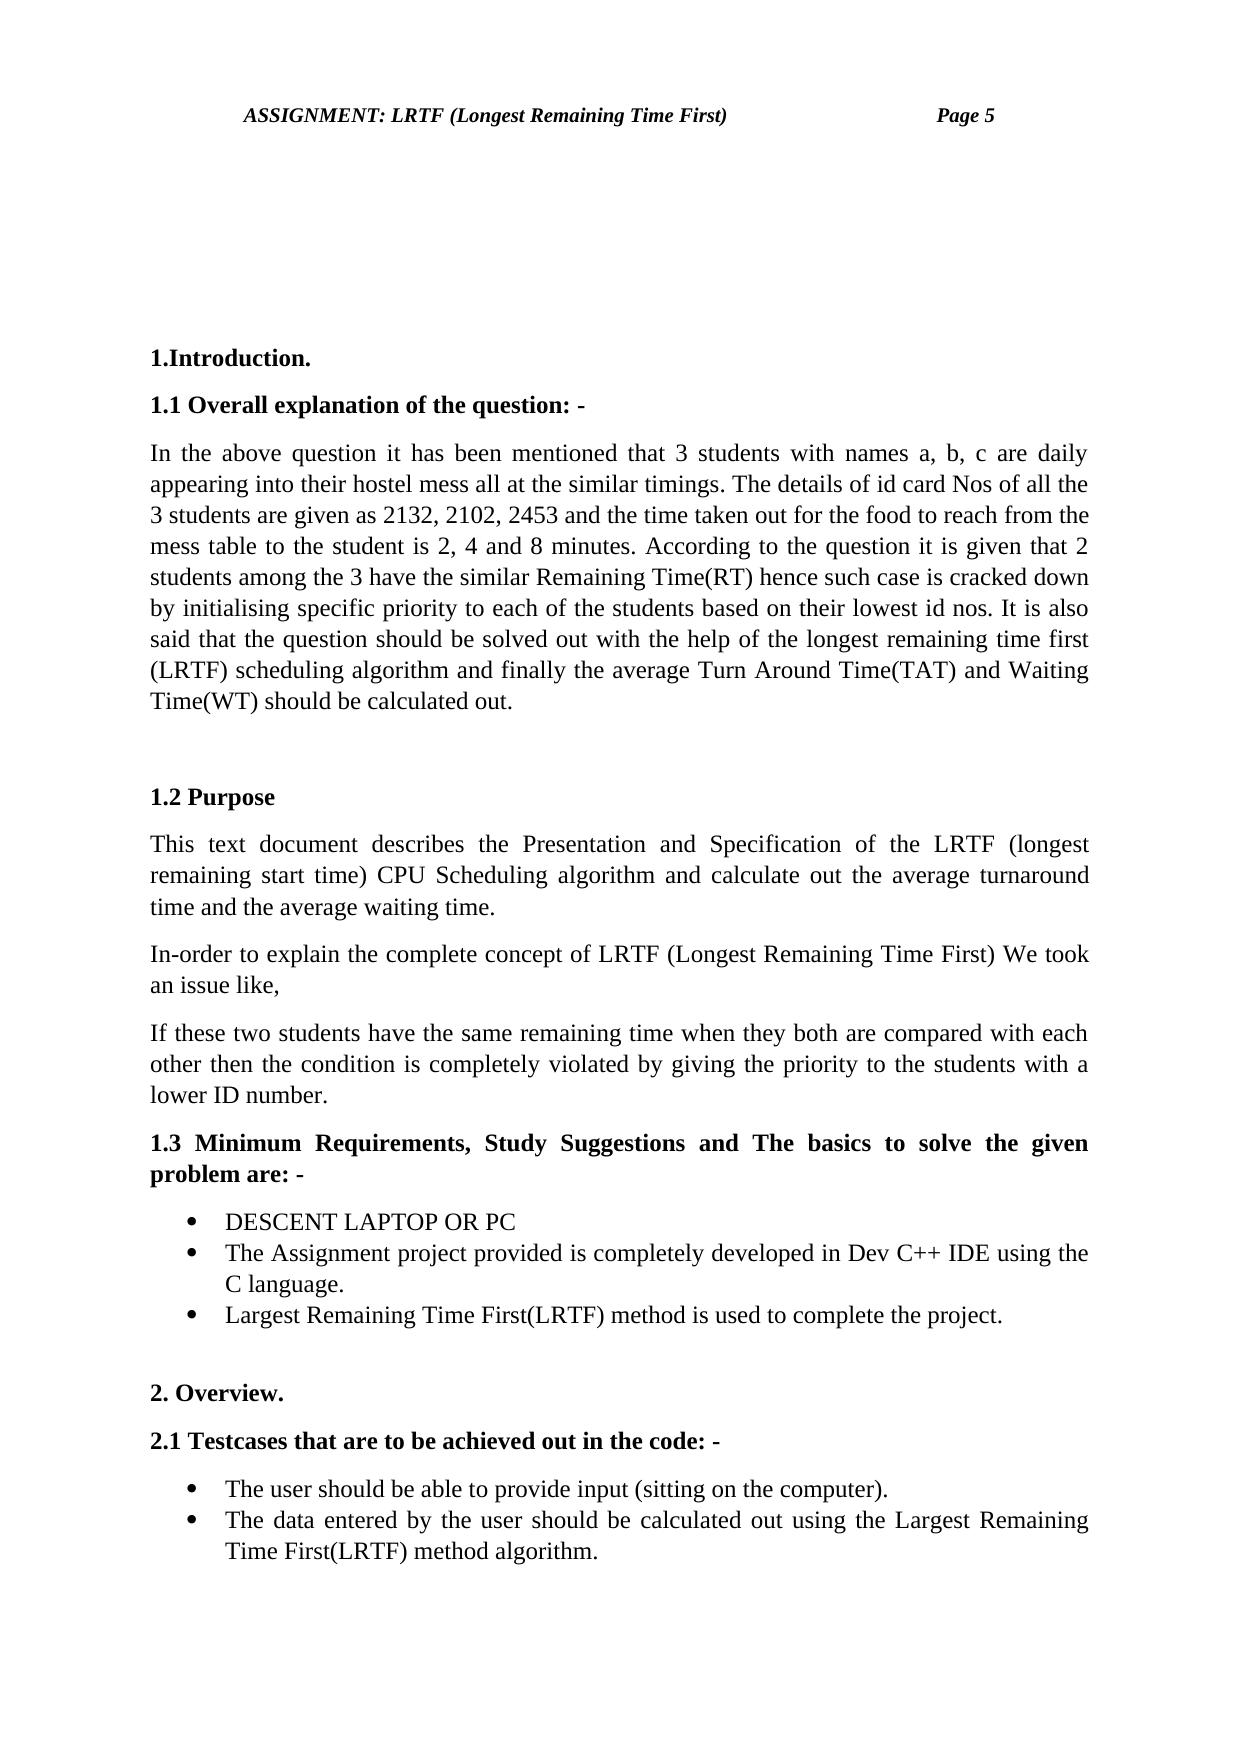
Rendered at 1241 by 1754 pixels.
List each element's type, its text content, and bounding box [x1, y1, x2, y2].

text 2. Overview. [150, 1378, 1090, 1407]
text 1.3 Minimum Requirements, Study Suggestions and The basics to solve the given problem are: - [150, 1128, 1090, 1188]
text This text document describes the Presentation and Specification of the LRTF (longest remaining start time) CPU Scheduling algorithm and calculate out the average turnaround time and the average waiting time. [150, 829, 1090, 920]
list The data entered by the user should be calculated out using the Largest Remaining Time First(LRTF) method algorithm. [187, 1505, 1090, 1565]
list The user should be able to provide input (sitting on the computer). [187, 1474, 1090, 1503]
text If these two students have the same remaining time when they both are compared with each other then the condition is completely violated by giving the priority to the students with a lower ID number. [150, 1018, 1090, 1109]
text 1.Introduction. [150, 343, 1090, 371]
text 1.1 Overall explanation of the question: - [150, 390, 1090, 419]
list DESCENT LAPTOP OR PC [187, 1207, 1090, 1235]
list Largest Remaining Time First(LRTF) method is used to complete the project. [187, 1300, 1090, 1328]
text 1.2 Purpose [150, 782, 1090, 811]
text In-order to explain the complete concept of LRTF (Longest Remaining Time First) We took an issue like, [150, 939, 1090, 999]
text 2.1 Testcases that are to be achieved out in the code: - [150, 1426, 1090, 1455]
text In the above question it has been mentioned that 3 students with names a, b, c are daily appearing into their hostel mess all at the similar timings. The details of id card Nos of all the 3 students are given as 2132, 2102, 2453 and the time taken out for the food to reach from the mess table to the student is 2, 4 and 8 minutes. According to the question it is given that 2 students among the 3 have the similar Remaining Time(RT) hence such case is cracked down by initialising specific priority to each of the students based on their lowest id nos. It is also said that the question should be solved out with the help of the longest remaining time first (LRTF) scheduling algorithm and finally the average Turn Around Time(TAT) and Waiting Time(WT) should be calculated out. [150, 438, 1090, 715]
list The Assignment project provided is completely developed in Dev C++ IDE using the C language. [187, 1238, 1090, 1297]
